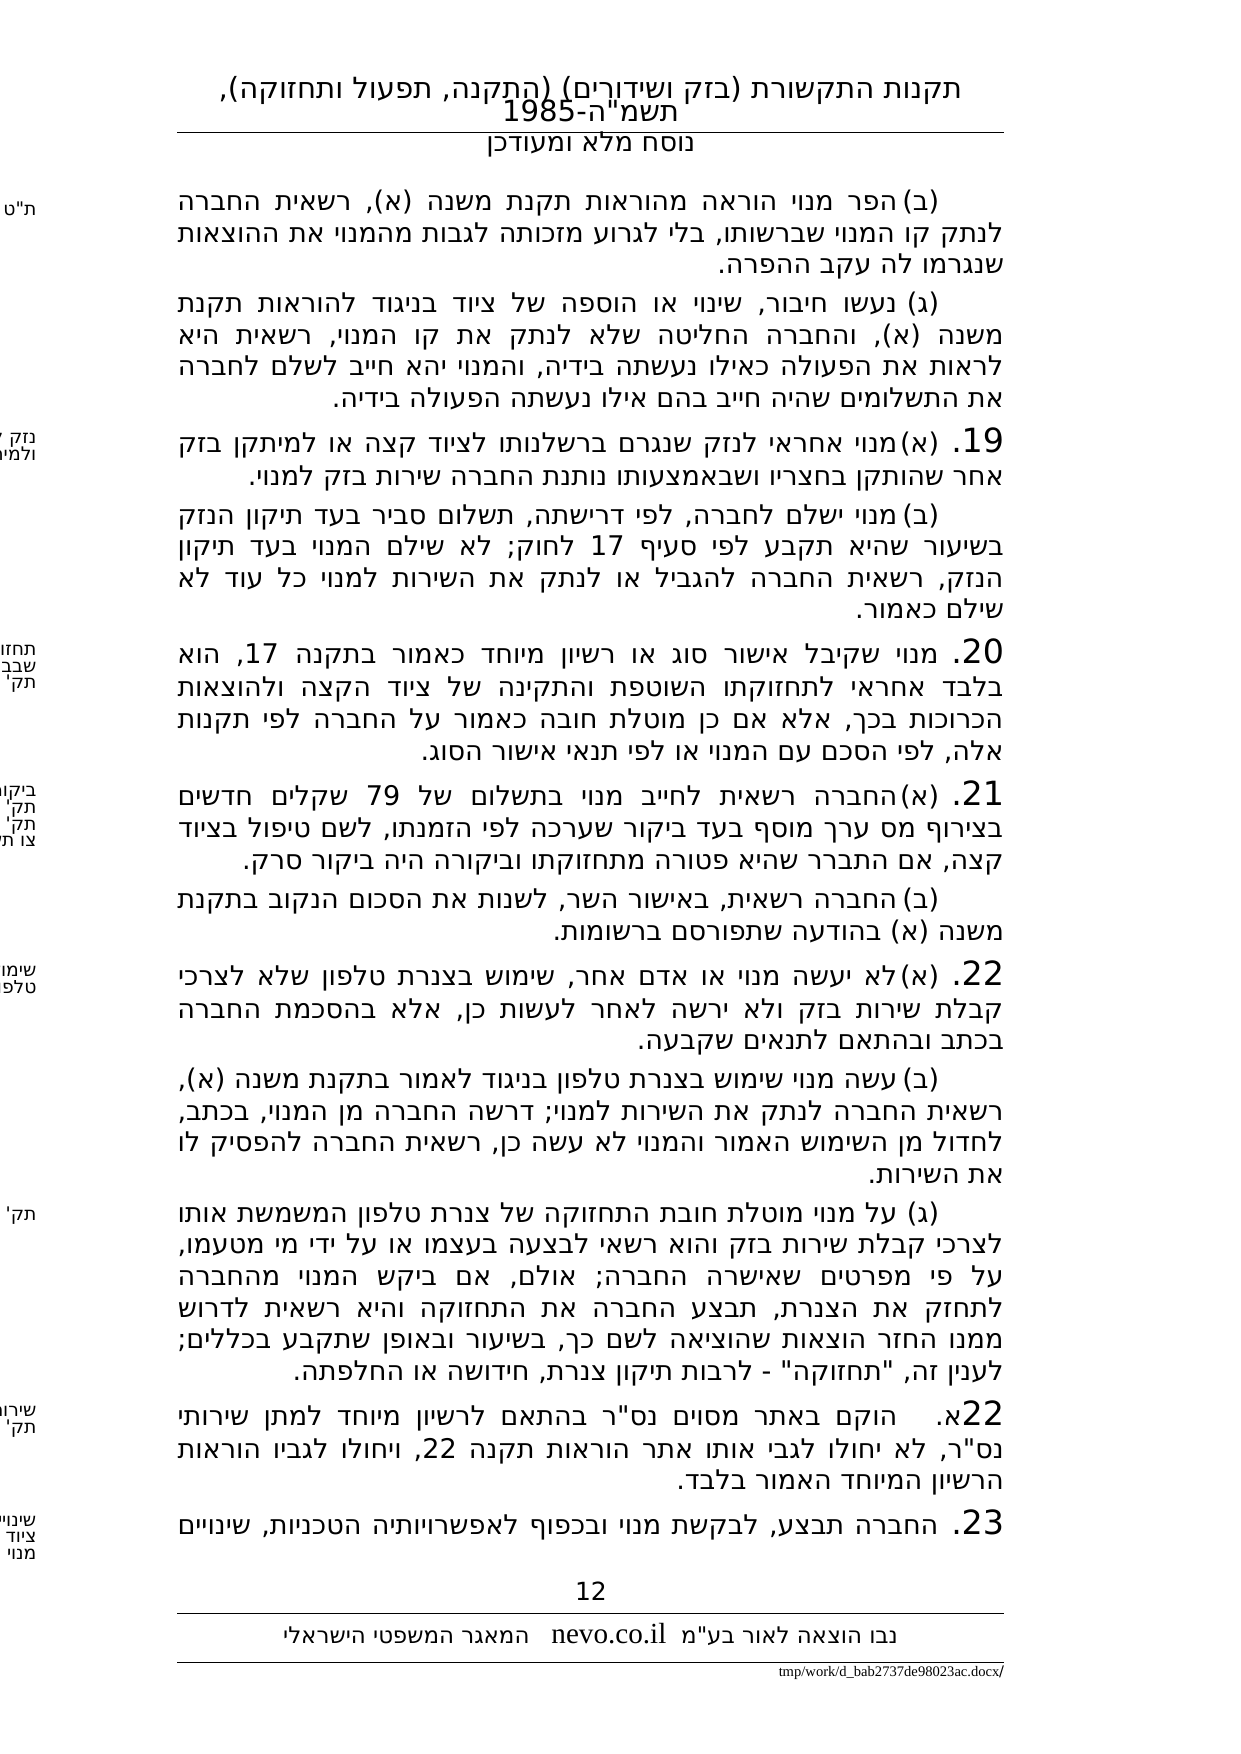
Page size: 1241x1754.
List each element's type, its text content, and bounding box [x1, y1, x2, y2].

text 19. (א) מנוי אחראי לנזק שנגרם ברשלנותו לציוד קצה או למיתקן בזק אחר שהותקן בחצריו ושבאמצעותו נותנת החברה שירות בזק למנוי. [177, 421, 1004, 492]
text 20. מנוי שקיבל אישור סוג או רשיון מיוחד כאמור בתקנה 17, הוא בלבד אחראי לתחזוקתו השוטפת והתקינה של ציוד הקצה ולהוצאות הכרוכות בכך, אלא אם כן מוטלת חובה כאמור על החברה לפי תקנות אלה, לפי הסכם עם המנוי או לפי תנאי אישור הסוג. [177, 633, 1004, 766]
text 22. (א) לא יעשה מנוי או אדם אחר, שימוש בצנרת טלפון שלא לצרכי קבלת שירות בזק ולא ירשה לאחר לעשות כן, אלא בהסכמת החברה בכתב ובהתאם לתנאים שקבעה. [177, 954, 1004, 1056]
text (ב) הפר מנוי הוראה מהוראות תקנת משנה (א), רשאית החברה לנתק קו המנוי שברשותו, בלי לגרוע מזכותה לגבות מהמנוי את ההוצאות שנגרמו לה עקב ההפרה. [177, 185, 1004, 280]
text 21. (א) החברה רשאית לחייב מנוי בתשלום של 79 שקלים חדשים בצירוף מס ערך מוסף בעד ביקור שערכה לפי הזמנתו, לשם טיפול בציוד קצה, אם התברר שהיא פטורה מתחזוקתו וביקורה היה ביקור סרק. [177, 774, 1004, 876]
text (ב) החברה רשאית, באישור השר, לשנות את הסכום הנקוב בתקנת משנה (א) בהודעה שתפורסם ברשומות. [177, 883, 1004, 947]
text (ב) עשה מנוי שימוש בצנרת טלפון בניגוד לאמור בתקנת משנה (א), רשאית החברה לנתק את השירות למנוי; דרשה החברה מן המנוי, בכתב, לחדול מן השימוש האמור והמנוי לא עשה כן, רשאית החברה להפסיק לו את השירות. [177, 1063, 1004, 1190]
text 22א. הוקם באתר מסוים נס"ר בהתאם לרשיון מיוחד למתן שירותי נס"ר, לא יחולו לגבי אותו אתר הוראות תקנה 22, ויחולו לגביו הוראות הרשיון המיוחד האמור בלבד. [177, 1394, 1004, 1496]
text (ג) נעשו חיבור, שינוי או הוספה של ציוד בניגוד להוראות תקנת משנה (א), והחברה החליטה שלא לנתק את קו המנוי, רשאית היא לראות את הפעולה כאילו נעשתה בידיה, והמנוי יהא חייב לשלם לחברה את התשלומים שהיה חייב בהם אילו נעשתה הפעולה בידיה. [177, 287, 1004, 414]
text (ג) על מנוי מוטלת חובת התחזוקה של צנרת טלפון המשמשת אותו לצרכי קבלת שירות בזק והוא רשאי לבצעה בעצמו או על ידי מי מטעמו, על פי מפרטים שאישרה החברה; אולם, אם ביקש המנוי מהחברה לתחזק את הצנרת, תבצע החברה את התחזוקה והיא רשאית לדרוש ממנו החזר הוצאות שהוציאה לשם כך, בשיעור ובאופן שתקבע בכללים; לענין זה, "תחזוקה" - לרבות תיקון צנרת, חידושה או החלפתה. [177, 1197, 1004, 1387]
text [177, 1504, 1004, 1542]
text (ב) מנוי ישלם לחברה, לפי דרישתה, תשלום סביר בעד תיקון הנזק בשיעור שהיא תקבע לפי סעיף 17 לחוק; לא שילם המנוי בעד תיקון הנזק, רשאית החברה להגביל או לנתק את השירות למנוי כל עוד לא שילם כאמור. [177, 499, 1004, 625]
